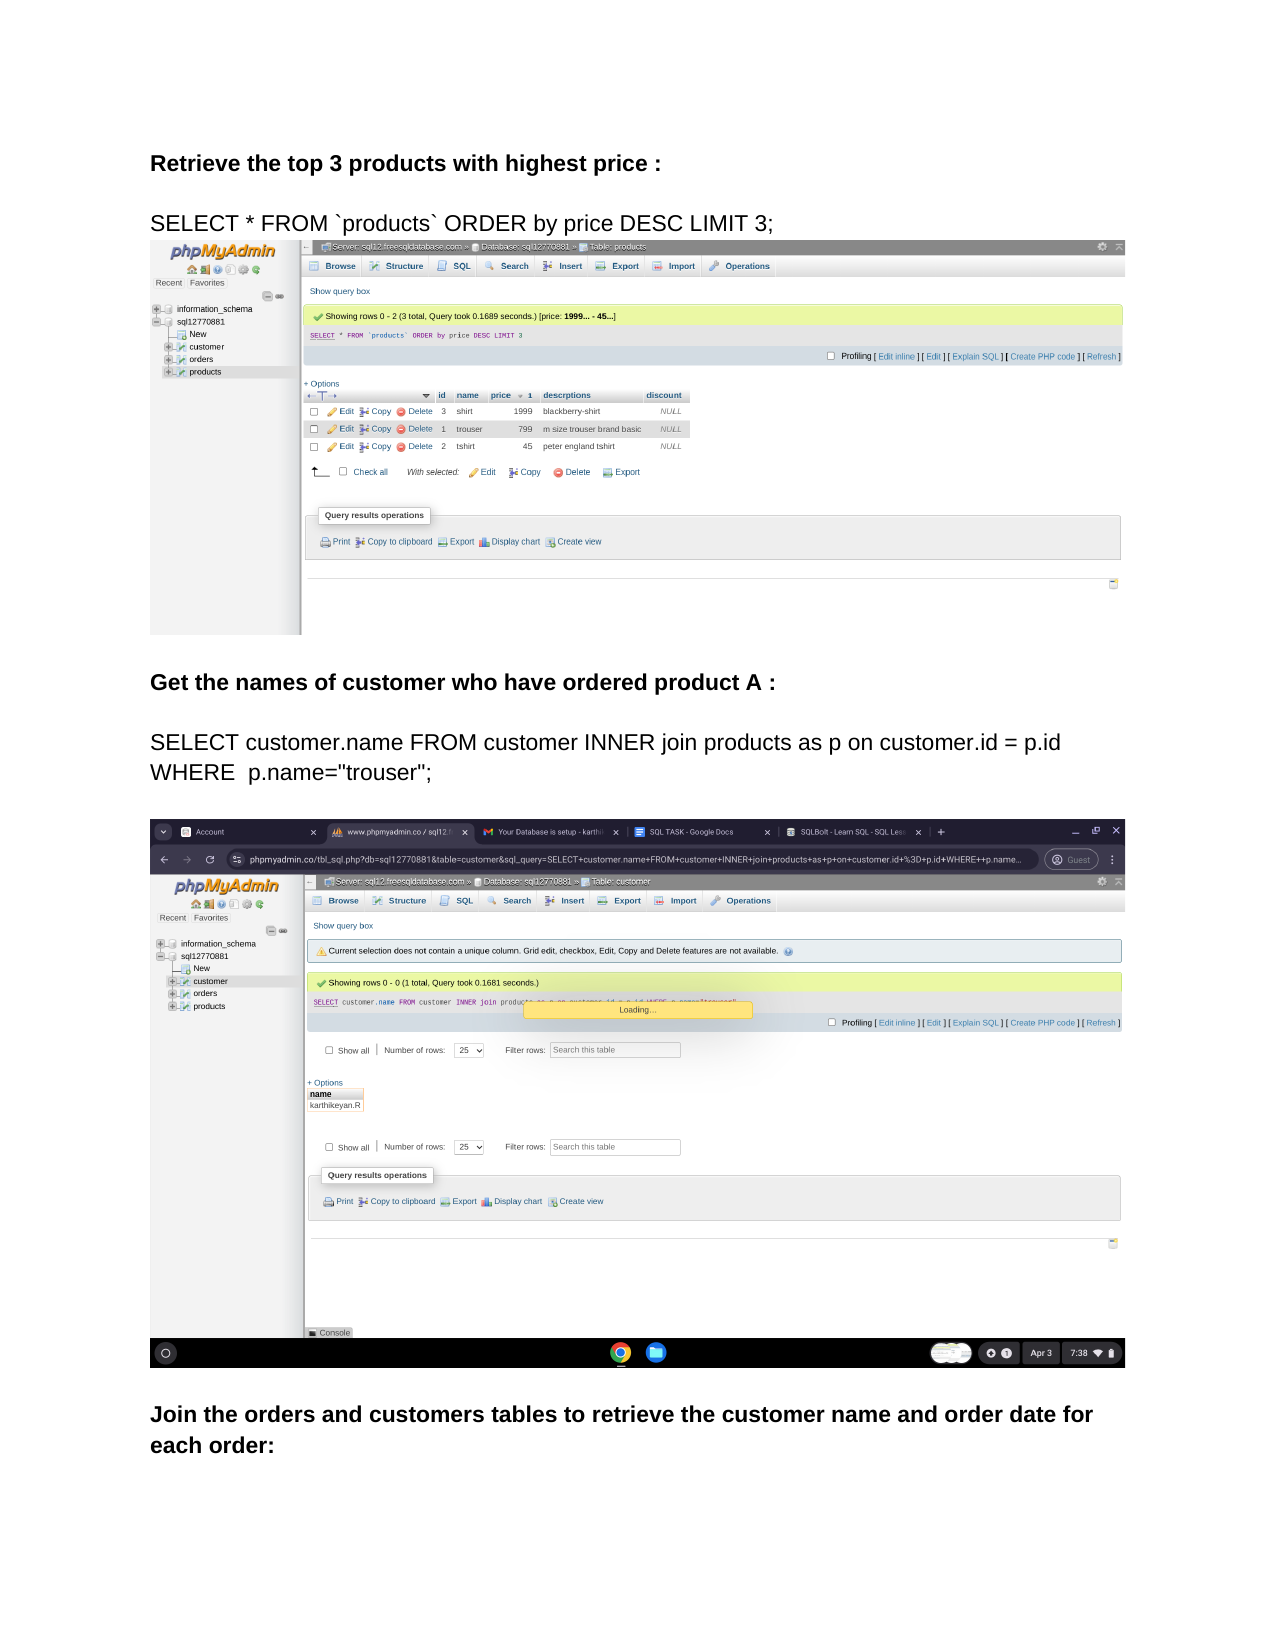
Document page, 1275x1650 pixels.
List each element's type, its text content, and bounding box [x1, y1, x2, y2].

text Retrieve the top 3 products with highest price : [150, 150, 1125, 207]
picture [150, 819, 1125, 1368]
text SELECT customer.name FROM customer INNER join products as p on customer.id = p.id WHERE p.name="trouser"; [150, 729, 1125, 785]
picture [150, 240, 1125, 635]
text Join the orders and customers tables to retrieve the customer name and order date for each order: [150, 1401, 1125, 1458]
text SELECT * FROM `products` ORDER by price DESC LIMIT 3; [150, 210, 1125, 240]
text Get the names of customer who have ordered product A : [150, 668, 1125, 695]
